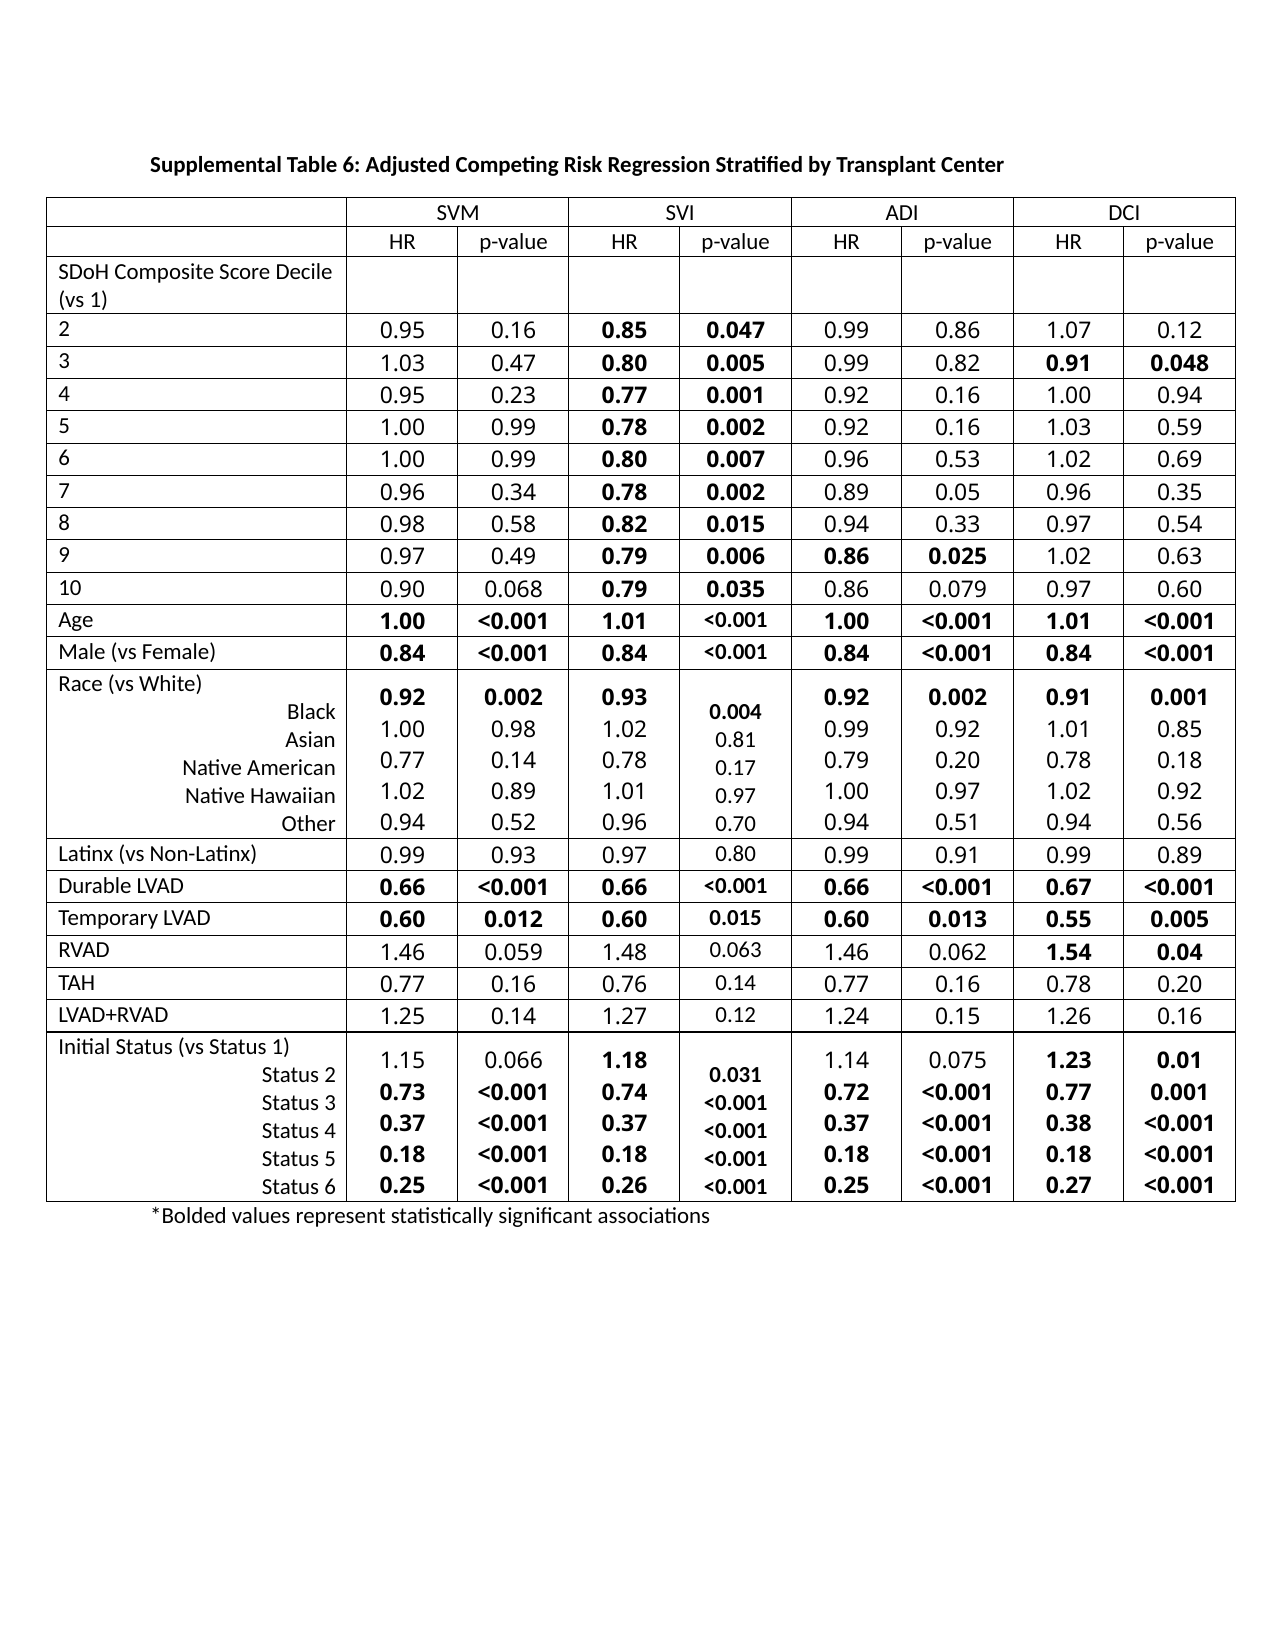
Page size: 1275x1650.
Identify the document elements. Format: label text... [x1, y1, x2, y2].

table_cell 1.25 [347, 1000, 457, 1031]
table_cell 1.00 [347, 605, 457, 636]
table_cell 0.14 [458, 1000, 568, 1031]
table_cell 0.007 [680, 444, 791, 475]
table_cell 0.34 [458, 476, 568, 507]
table_cell [902, 257, 1013, 313]
table_cell 0.94 [792, 508, 901, 539]
table_cell 0.025 [902, 540, 1013, 572]
table_header ADI [792, 198, 1013, 226]
text Supplemental Table 6: Adjusted Competing Risk Regression Stratified by Transplant Center [150, 150, 1125, 178]
table_cell 0.16 [902, 379, 1013, 410]
table_cell 1.24 [792, 1000, 901, 1031]
table_cell HR [569, 227, 679, 256]
table_cell HR [347, 227, 457, 256]
table_cell 0.54 [1124, 508, 1235, 539]
table_cell 0.035 [680, 573, 791, 604]
table_cell HR [792, 227, 901, 256]
table_cell 0.94 [1124, 379, 1235, 410]
table_cell 0.002 [680, 476, 791, 507]
table_cell 0.84 [792, 637, 901, 668]
table_cell 0.002 [680, 411, 791, 442]
table_cell 0.93 1.02 0.78 1.01 0.96 [569, 670, 679, 838]
table_cell 0.015 [680, 903, 791, 934]
table_cell 1.46 [347, 936, 457, 967]
table_cell <0.001 [680, 605, 791, 636]
table_cell 4 [47, 379, 346, 410]
table_cell 1.00 [1014, 379, 1123, 410]
table_cell 0.066 <0.001 <0.001 <0.001 <0.001 [458, 1033, 568, 1201]
table_cell 0.60 [569, 903, 679, 934]
table_cell 0.99 [792, 314, 901, 346]
table_cell 1.18 0.74 0.37 0.18 0.26 [569, 1033, 679, 1201]
table_cell 0.33 [902, 508, 1013, 539]
table_cell 0.63 [1124, 540, 1235, 572]
table_cell [347, 257, 457, 313]
table_cell 6 [47, 444, 346, 475]
text *Bolded values represent statistically significant associations [150, 1202, 1125, 1229]
table_cell 1.00 [347, 444, 457, 475]
table_cell 0.16 [902, 411, 1013, 442]
table_cell p-value [902, 227, 1013, 256]
table_cell 1.02 [1014, 540, 1123, 572]
table_cell 0.047 [680, 314, 791, 346]
table_cell Male (vs Female) [47, 637, 346, 668]
table_cell [47, 227, 346, 256]
table_cell 0.04 [1124, 936, 1235, 967]
table_cell [569, 257, 679, 313]
table_cell Age [47, 605, 346, 636]
table_cell [1124, 257, 1235, 313]
table_cell TAH [47, 968, 346, 999]
table_cell <0.001 [1124, 637, 1235, 668]
table_cell 0.002 0.98 0.14 0.89 0.52 [458, 670, 568, 838]
table_cell 0.80 [680, 839, 791, 870]
table_cell 0.58 [458, 508, 568, 539]
table_cell 0.90 [347, 573, 457, 604]
table_cell 0.35 [1124, 476, 1235, 507]
table_cell 1.03 [1014, 411, 1123, 442]
table_cell 0.77 [569, 379, 679, 410]
table_header [47, 198, 346, 226]
table_cell p-value [680, 227, 791, 256]
table_cell 0.92 [792, 379, 901, 410]
table_cell 0.004 0.81 0.17 0.97 0.70 [680, 670, 791, 838]
table_cell 8 [47, 508, 346, 539]
table_cell 0.78 [569, 476, 679, 507]
table_cell 0.16 [902, 968, 1013, 999]
table_cell 0.89 [792, 476, 901, 507]
table_cell 0.89 [1124, 839, 1235, 870]
table_header SVI [569, 198, 791, 226]
table_cell Temporary LVAD [47, 903, 346, 934]
table_cell 0.079 [902, 573, 1013, 604]
table_cell 0.16 [1124, 1000, 1235, 1031]
table_cell 0.79 [569, 573, 679, 604]
table_cell 0.013 [902, 903, 1013, 934]
table_cell 0.66 [569, 871, 679, 902]
table_cell 3 [47, 347, 346, 378]
table_cell <0.001 [902, 605, 1013, 636]
table_cell 0.77 [792, 968, 901, 999]
table_cell 1.14 0.72 0.37 0.18 0.25 [792, 1033, 901, 1201]
table_cell 5 [47, 411, 346, 442]
table_cell 7 [47, 476, 346, 507]
table_cell 0.60 [347, 903, 457, 934]
table_cell 0.91 [902, 839, 1013, 870]
table_cell 0.60 [792, 903, 901, 934]
table_cell <0.001 [458, 605, 568, 636]
table_cell Initial Status (vs Status 1) Status 2 Status 3 Status 4 Status 5 Status 6 [47, 1033, 346, 1201]
table_cell <0.001 [902, 871, 1013, 902]
table_cell 0.001 0.85 0.18 0.92 0.56 [1124, 670, 1235, 838]
table_cell 1.15 0.73 0.37 0.18 0.25 [347, 1033, 457, 1201]
table_cell [792, 257, 901, 313]
table_cell <0.001 [1124, 871, 1235, 902]
table_cell 1.23 0.77 0.38 0.18 0.27 [1014, 1033, 1123, 1201]
table_cell 0.059 [458, 936, 568, 967]
table_cell 0.97 [347, 540, 457, 572]
table_cell 1.07 [1014, 314, 1123, 346]
table_cell 0.002 0.92 0.20 0.97 0.51 [902, 670, 1013, 838]
table_cell 0.16 [458, 968, 568, 999]
table_cell 0.96 [347, 476, 457, 507]
table_cell 0.012 [458, 903, 568, 934]
table_cell 0.69 [1124, 444, 1235, 475]
table_cell 1.27 [569, 1000, 679, 1031]
table_cell <0.001 [458, 637, 568, 668]
table_cell [458, 257, 568, 313]
table_cell 0.005 [680, 347, 791, 378]
table_cell Latinx (vs Non-Latinx) [47, 839, 346, 870]
table_cell 0.95 [347, 314, 457, 346]
table_cell 0.96 [1014, 476, 1123, 507]
table_cell 0.96 [792, 444, 901, 475]
table_cell 0.068 [458, 573, 568, 604]
table_cell 0.91 [1014, 347, 1123, 378]
table_cell 0.98 [347, 508, 457, 539]
table_cell 0.49 [458, 540, 568, 572]
table_cell <0.001 [680, 871, 791, 902]
table_cell 9 [47, 540, 346, 572]
table_cell 1.26 [1014, 1000, 1123, 1031]
table_cell 0.97 [569, 839, 679, 870]
table_cell 0.063 [680, 936, 791, 967]
table_cell 0.99 [792, 839, 901, 870]
table_cell 0.78 [569, 411, 679, 442]
table_cell 0.66 [347, 871, 457, 902]
table_cell 1.48 [569, 936, 679, 967]
table_cell 0.15 [902, 1000, 1013, 1031]
table_cell 1.03 [347, 347, 457, 378]
table_cell p-value [1124, 227, 1235, 256]
table_cell 0.53 [902, 444, 1013, 475]
table_cell LVAD+RVAD [47, 1000, 346, 1031]
table_cell 0.015 [680, 508, 791, 539]
table_cell 1.01 [1014, 605, 1123, 636]
table_cell 0.99 [458, 411, 568, 442]
table_cell 0.55 [1014, 903, 1123, 934]
table_cell 0.001 [680, 379, 791, 410]
table_cell 0.92 [792, 411, 901, 442]
table_cell 0.84 [569, 637, 679, 668]
table_cell 0.95 [347, 379, 457, 410]
table_cell 0.77 [347, 968, 457, 999]
table_cell 0.05 [902, 476, 1013, 507]
table_cell 0.031 <0.001 <0.001 <0.001 <0.001 [680, 1033, 791, 1201]
table_cell Race (vs White) Black Asian Native American Native Hawaiian Other [47, 670, 346, 838]
table_cell 0.86 [792, 540, 901, 572]
table_cell 0.85 [569, 314, 679, 346]
table_cell 0.006 [680, 540, 791, 572]
table_cell 0.075 <0.001 <0.001 <0.001 <0.001 [902, 1033, 1013, 1201]
table_cell 0.82 [902, 347, 1013, 378]
table_cell p-value [458, 227, 568, 256]
table_cell 0.062 [902, 936, 1013, 967]
table_cell 0.86 [792, 573, 901, 604]
table_cell 0.79 [569, 540, 679, 572]
table_cell 2 [47, 314, 346, 346]
table_cell 0.048 [1124, 347, 1235, 378]
table_cell 0.14 [680, 968, 791, 999]
table_cell 0.01 0.001 <0.001 <0.001 <0.001 [1124, 1033, 1235, 1201]
table_cell <0.001 [680, 637, 791, 668]
table_cell 0.93 [458, 839, 568, 870]
table_cell 0.99 [458, 444, 568, 475]
table_cell 0.99 [1014, 839, 1123, 870]
table_cell 0.92 1.00 0.77 1.02 0.94 [347, 670, 457, 838]
table_header DCI [1014, 198, 1235, 226]
table_cell 0.59 [1124, 411, 1235, 442]
table_cell 0.80 [569, 347, 679, 378]
table_cell 0.99 [347, 839, 457, 870]
table_cell 0.82 [569, 508, 679, 539]
table_cell <0.001 [902, 637, 1013, 668]
table_cell 0.99 [792, 347, 901, 378]
table_cell 1.00 [347, 411, 457, 442]
table_cell 1.00 [792, 605, 901, 636]
table_cell 0.60 [1124, 573, 1235, 604]
table_cell 0.12 [680, 1000, 791, 1031]
table_cell 0.67 [1014, 871, 1123, 902]
table_cell <0.001 [458, 871, 568, 902]
table_cell 0.92 0.99 0.79 1.00 0.94 [792, 670, 901, 838]
table_cell 1.01 [569, 605, 679, 636]
table_cell 0.97 [1014, 573, 1123, 604]
table_cell 1.46 [792, 936, 901, 967]
table_cell 0.23 [458, 379, 568, 410]
table_cell 0.005 [1124, 903, 1235, 934]
table_cell 1.02 [1014, 444, 1123, 475]
table_cell 0.66 [792, 871, 901, 902]
table_cell 0.84 [347, 637, 457, 668]
table_cell 0.86 [902, 314, 1013, 346]
table_cell HR [1014, 227, 1123, 256]
table_cell SDoH Composite Score Decile (vs 1) [47, 257, 346, 313]
table_cell RVAD [47, 936, 346, 967]
table_cell 0.20 [1124, 968, 1235, 999]
table_cell 0.97 [1014, 508, 1123, 539]
table_cell 10 [47, 573, 346, 604]
table_header SVM [347, 198, 568, 226]
table_cell 0.78 [1014, 968, 1123, 999]
table_cell 0.47 [458, 347, 568, 378]
table_cell 0.76 [569, 968, 679, 999]
table_cell [1014, 257, 1123, 313]
table_cell 0.16 [458, 314, 568, 346]
table_cell Durable LVAD [47, 871, 346, 902]
table_cell 0.80 [569, 444, 679, 475]
table_cell <0.001 [1124, 605, 1235, 636]
table_cell 1.54 [1014, 936, 1123, 967]
table_cell 0.84 [1014, 637, 1123, 668]
table_cell [680, 257, 791, 313]
table_cell 0.91 1.01 0.78 1.02 0.94 [1014, 670, 1123, 838]
table_cell 0.12 [1124, 314, 1235, 346]
